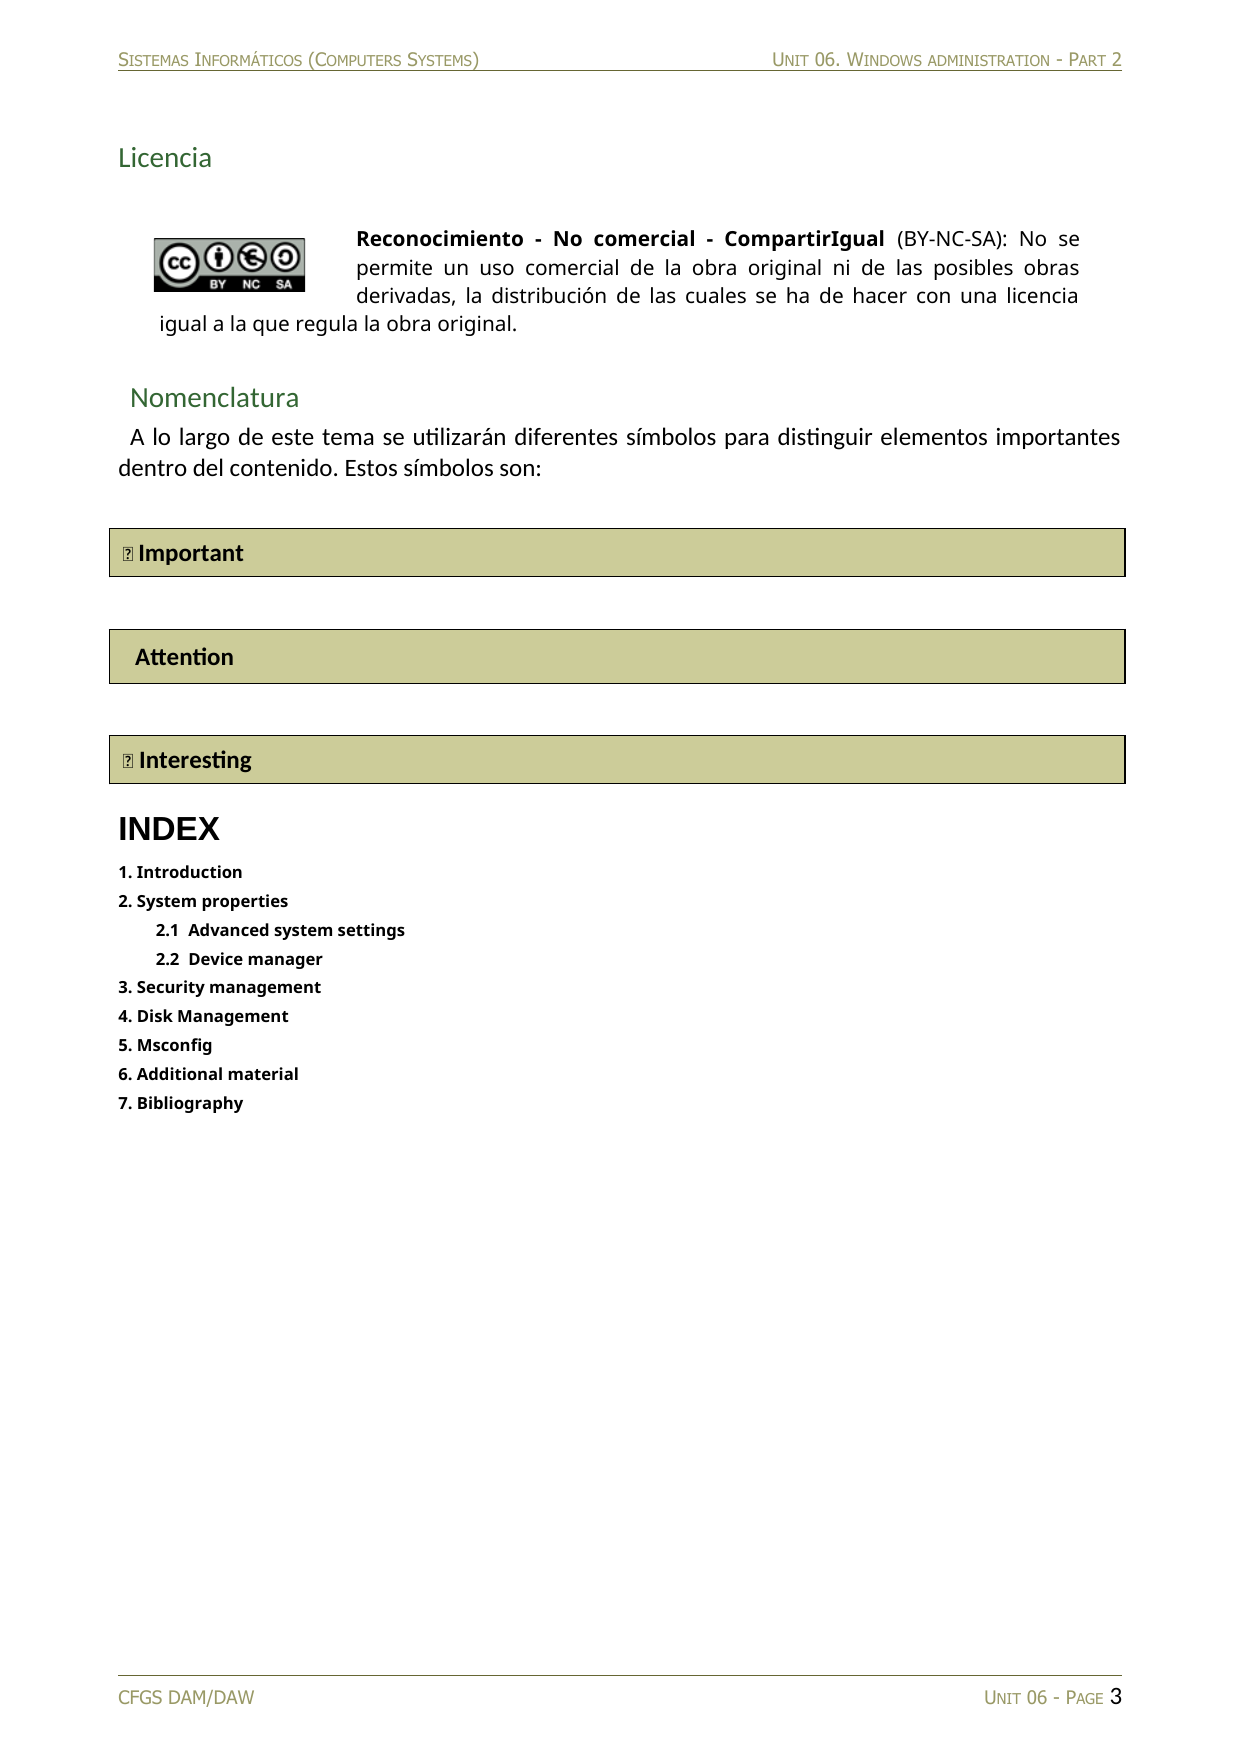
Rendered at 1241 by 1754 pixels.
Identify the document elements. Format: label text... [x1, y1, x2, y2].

text 💬 Interesting [110, 736, 1124, 783]
text INDEX [118, 809, 1122, 848]
text 📖 Important [110, 529, 1124, 576]
text Nomenclatura [118, 379, 1122, 415]
text Licencia [118, 139, 1122, 174]
text Reconocimiento - No comercial - CompartirIgual (BY-NC-SA): No se permite un uso comercial de la obra original ni de las posibles obras derivadas, la distribución de las cuales se ha de hacer con una licencia igual a la que regula la obra original. [159, 224, 1080, 338]
text A lo largo de este tema se utilizarán diferentes símbolos para distinguir elementos importantes dentro del contenido. Estos símbolos son: [118, 421, 1122, 482]
text ❕ Attention [110, 630, 1124, 683]
picture [153, 238, 306, 292]
